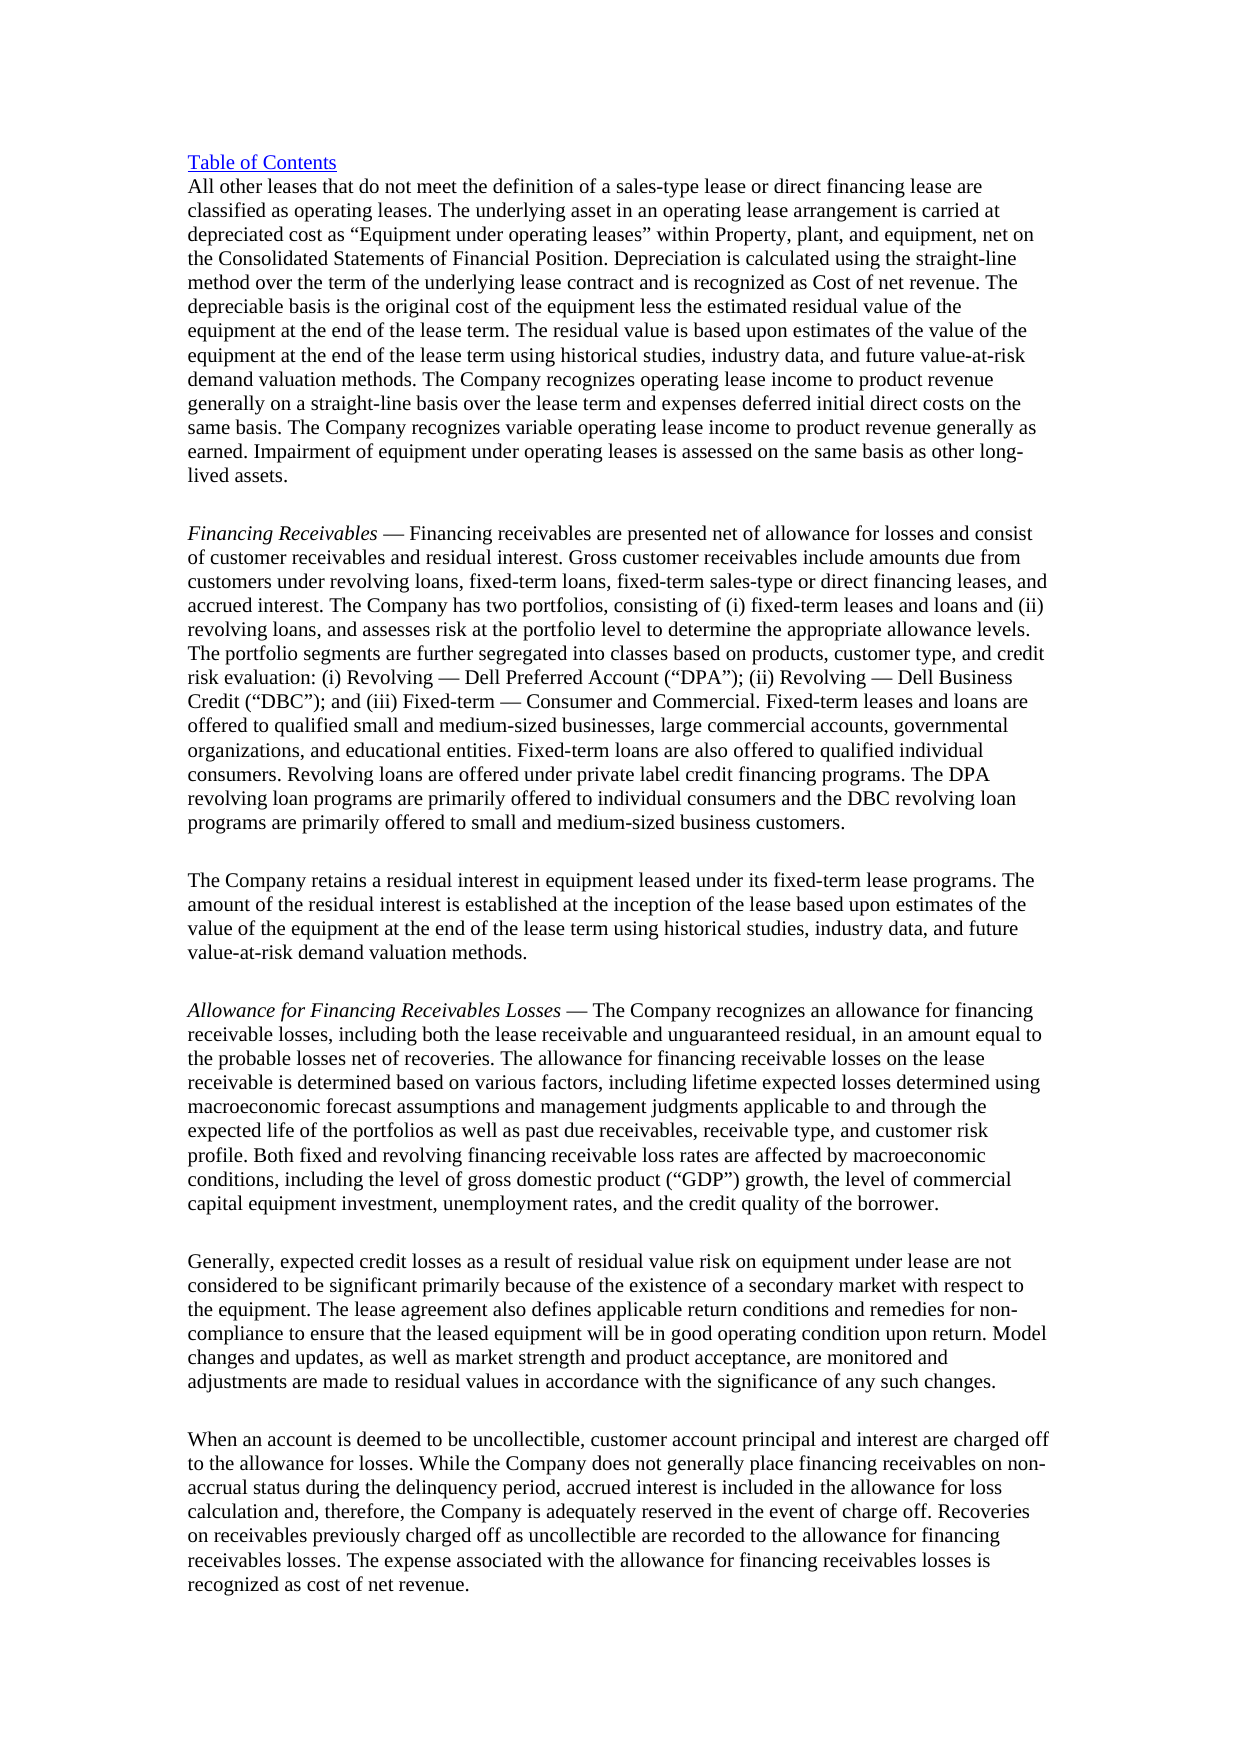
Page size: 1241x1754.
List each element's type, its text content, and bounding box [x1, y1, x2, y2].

text Financing Receivables — Financing receivables are presented net of allowance for losses and consist of customer receivables and residual interest. Gross customer receivables include amounts due from customers under revolving loans, fixed-term loans, fixed-term sales-type or direct financing leases, and accrued interest. The Company has two portfolios, consisting of (i) fixed-term leases and loans and (ii) revolving loans, and assesses risk at the portfolio level to determine the appropriate allowance levels. The portfolio segments are further segregated into classes based on products, customer type, and credit risk evaluation: (i) Revolving — Dell Preferred Account (“DPA”); (ii) Revolving — Dell Business Credit (“DBC”); and (iii) Fixed-term — Consumer and Commercial. Fixed-term leases and loans are offered to qualified small and medium-sized businesses, large commercial accounts, governmental organizations, and educational entities. Fixed-term loans are also offered to qualified individual consumers. Revolving loans are offered under private label credit financing programs. The DPA revolving loan programs are primarily offered to individual consumers and the DBC revolving loan programs are primarily offered to small and medium-sized business customers. [187, 521, 1053, 834]
text Generally, expected credit losses as a result of residual value risk on equipment under lease are not considered to be significant primarily because of the existence of a secondary market with respect to the equipment. The lease agreement also defines applicable return conditions and remedies for non-compliance to ensure that the leased equipment will be in good operating condition upon return. Model changes and updates, as well as market strength and product acceptance, are monitored and adjustments are made to residual values in accordance with the significance of any such changes. [187, 1249, 1053, 1393]
text All other leases that do not meet the definition of a sales-type lease or direct financing lease are classified as operating leases. The underlying asset in an operating lease arrangement is carried at depreciated cost as “Equipment under operating leases” within Property, plant, and equipment, net on the Consolidated Statements of Financial Position. Depreciation is calculated using the straight-line method over the term of the underlying lease contract and is recognized as Cost of net revenue. The depreciable basis is the original cost of the equipment less the estimated residual value of the equipment at the end of the lease term. The residual value is based upon estimates of the value of the equipment at the end of the lease term using historical studies, industry data, and future value-at-risk demand valuation methods. The Company recognizes operating lease income to product revenue generally on a straight-line basis over the lease term and expenses deferred initial direct costs on the same basis. The Company recognizes variable operating lease income to product revenue generally as earned. Impairment of equipment under operating leases is assessed on the same basis as other long-lived assets. [187, 174, 1053, 487]
text Allowance for Financing Receivables Losses — The Company recognizes an allowance for financing receivable losses, including both the lease receivable and unguaranteed residual, in an amount equal to the probable losses net of recoveries. The allowance for financing receivable losses on the lease receivable is determined based on various factors, including lifetime expected losses determined using macroeconomic forecast assumptions and management judgments applicable to and through the expected life of the portfolios as well as past due receivables, receivable type, and customer risk profile. Both fixed and revolving financing receivable loss rates are affected by macroeconomic conditions, including the level of gross domestic product (“GDP”) growth, the level of commercial capital equipment investment, unemployment rates, and the credit quality of the borrower. [187, 998, 1053, 1215]
text Table of Contents [187, 150, 1053, 174]
text The Company retains a residual interest in equipment leased under its fixed-term lease programs. The amount of the residual interest is established at the inception of the lease based upon estimates of the value of the equipment at the end of the lease term using historical studies, industry data, and future value-at-risk demand valuation methods. [187, 868, 1053, 964]
text When an account is deemed to be uncollectible, customer account principal and interest are charged off to the allowance for losses. While the Company does not generally place financing receivables on non-accrual status during the delinquency period, accrued interest is included in the allowance for loss calculation and, therefore, the Company is adequately reserved in the event of charge off. Recoveries on receivables previously charged off as uncollectible are recorded to the allowance for financing receivables losses. The expense associated with the allowance for financing receivables losses is recognized as cost of net revenue. [187, 1427, 1053, 1596]
